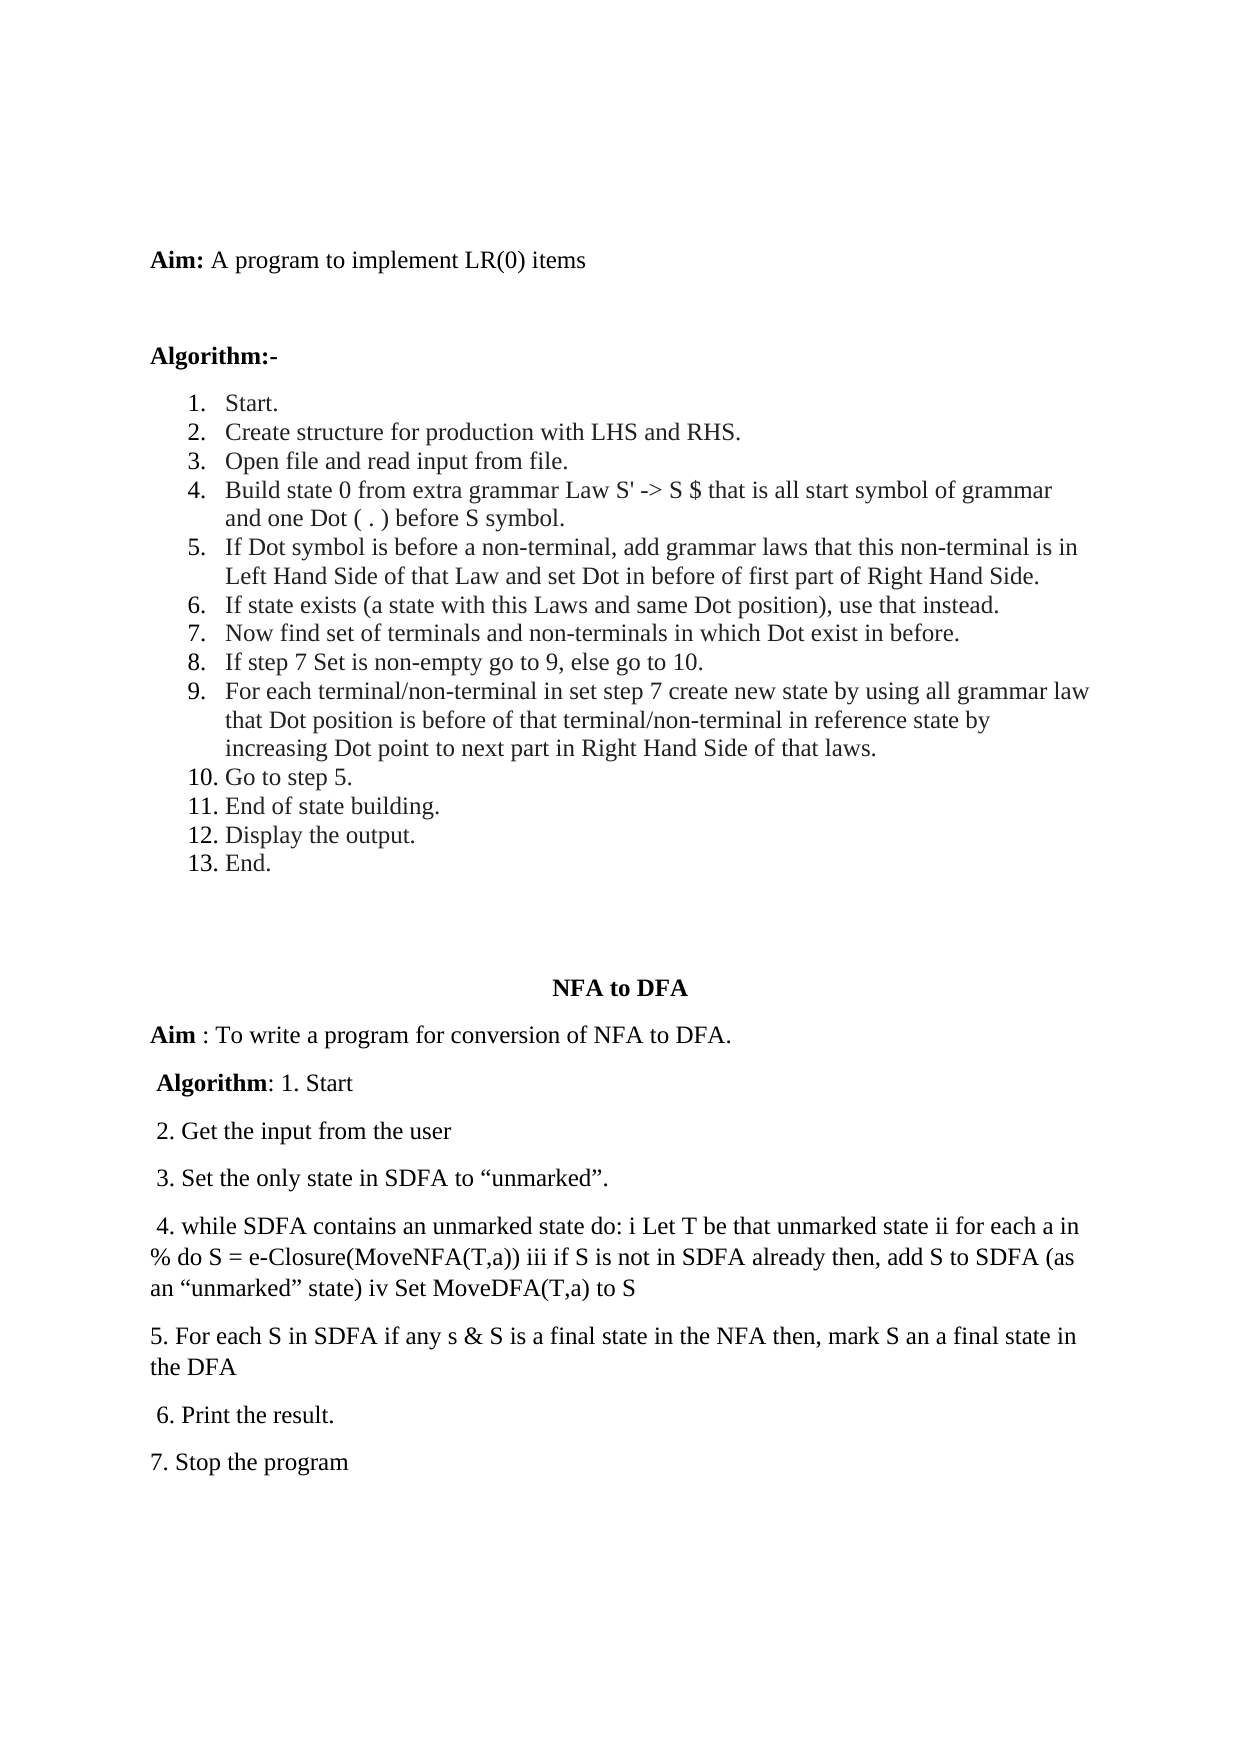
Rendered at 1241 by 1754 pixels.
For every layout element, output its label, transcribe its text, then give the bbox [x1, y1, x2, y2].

text 2. Get the input from the user [150, 1116, 1090, 1144]
list If state exists (a state with this Laws and same Dot position), use that instead. [187, 590, 1090, 618]
text Aim : To write a program for conversion of NFA to DFA. [150, 1020, 1090, 1049]
text Algorithm:- [150, 341, 1090, 369]
list End. [187, 848, 1090, 877]
list Display the output. [187, 820, 1090, 848]
text Aim: A program to implement LR(0) items [150, 245, 1090, 274]
list Open file and read input from file. [187, 446, 1090, 475]
list If Dot symbol is before a non-terminal, add grammar laws that this non-terminal is in Left Hand Side of that Law and set Dot in before of first part of Right Hand Side. [187, 532, 1090, 590]
list Go to step 5. [187, 762, 1090, 791]
text Algorithm: 1. Start [150, 1068, 1090, 1097]
list Now find set of terminals and non-terminals in which Dot exist in before. [187, 618, 1090, 647]
text NFA to DFA [150, 973, 1090, 1001]
list If step 7 Set is non-empty go to 9, else go to 10. [187, 647, 1090, 676]
text 7. Stop the program [150, 1447, 1090, 1476]
text 6. Print the result. [150, 1400, 1090, 1428]
list Start. [187, 388, 1090, 417]
list Create structure for production with LHS and RHS. [187, 417, 1090, 446]
text 5. For each S in SDFA if any s & S is a final state in the NFA then, mark S an a final state in the DFA [150, 1321, 1090, 1381]
list For each terminal/non-terminal in set step 7 create new state by using all grammar law that Dot position is before of that terminal/non-terminal in reference state by increasing Dot point to next part in Right Hand Side of that laws. [187, 676, 1090, 762]
text 4. while SDFA contains an unmarked state do: i Let T be that unmarked state ii for each a in % do S = e-Closure(MoveNFA(T,a)) iii if S is not in SDFA already then, add S to SDFA (as an “unmarked” state) iv Set MoveDFA(T,a) to S [150, 1211, 1090, 1302]
text 3. Set the only state in SDFA to “unmarked”. [150, 1163, 1090, 1192]
list Build state 0 from extra grammar Law S' -> S $ that is all start symbol of grammar and one Dot ( . ) before S symbol. [187, 475, 1090, 532]
list End of state building. [187, 791, 1090, 820]
